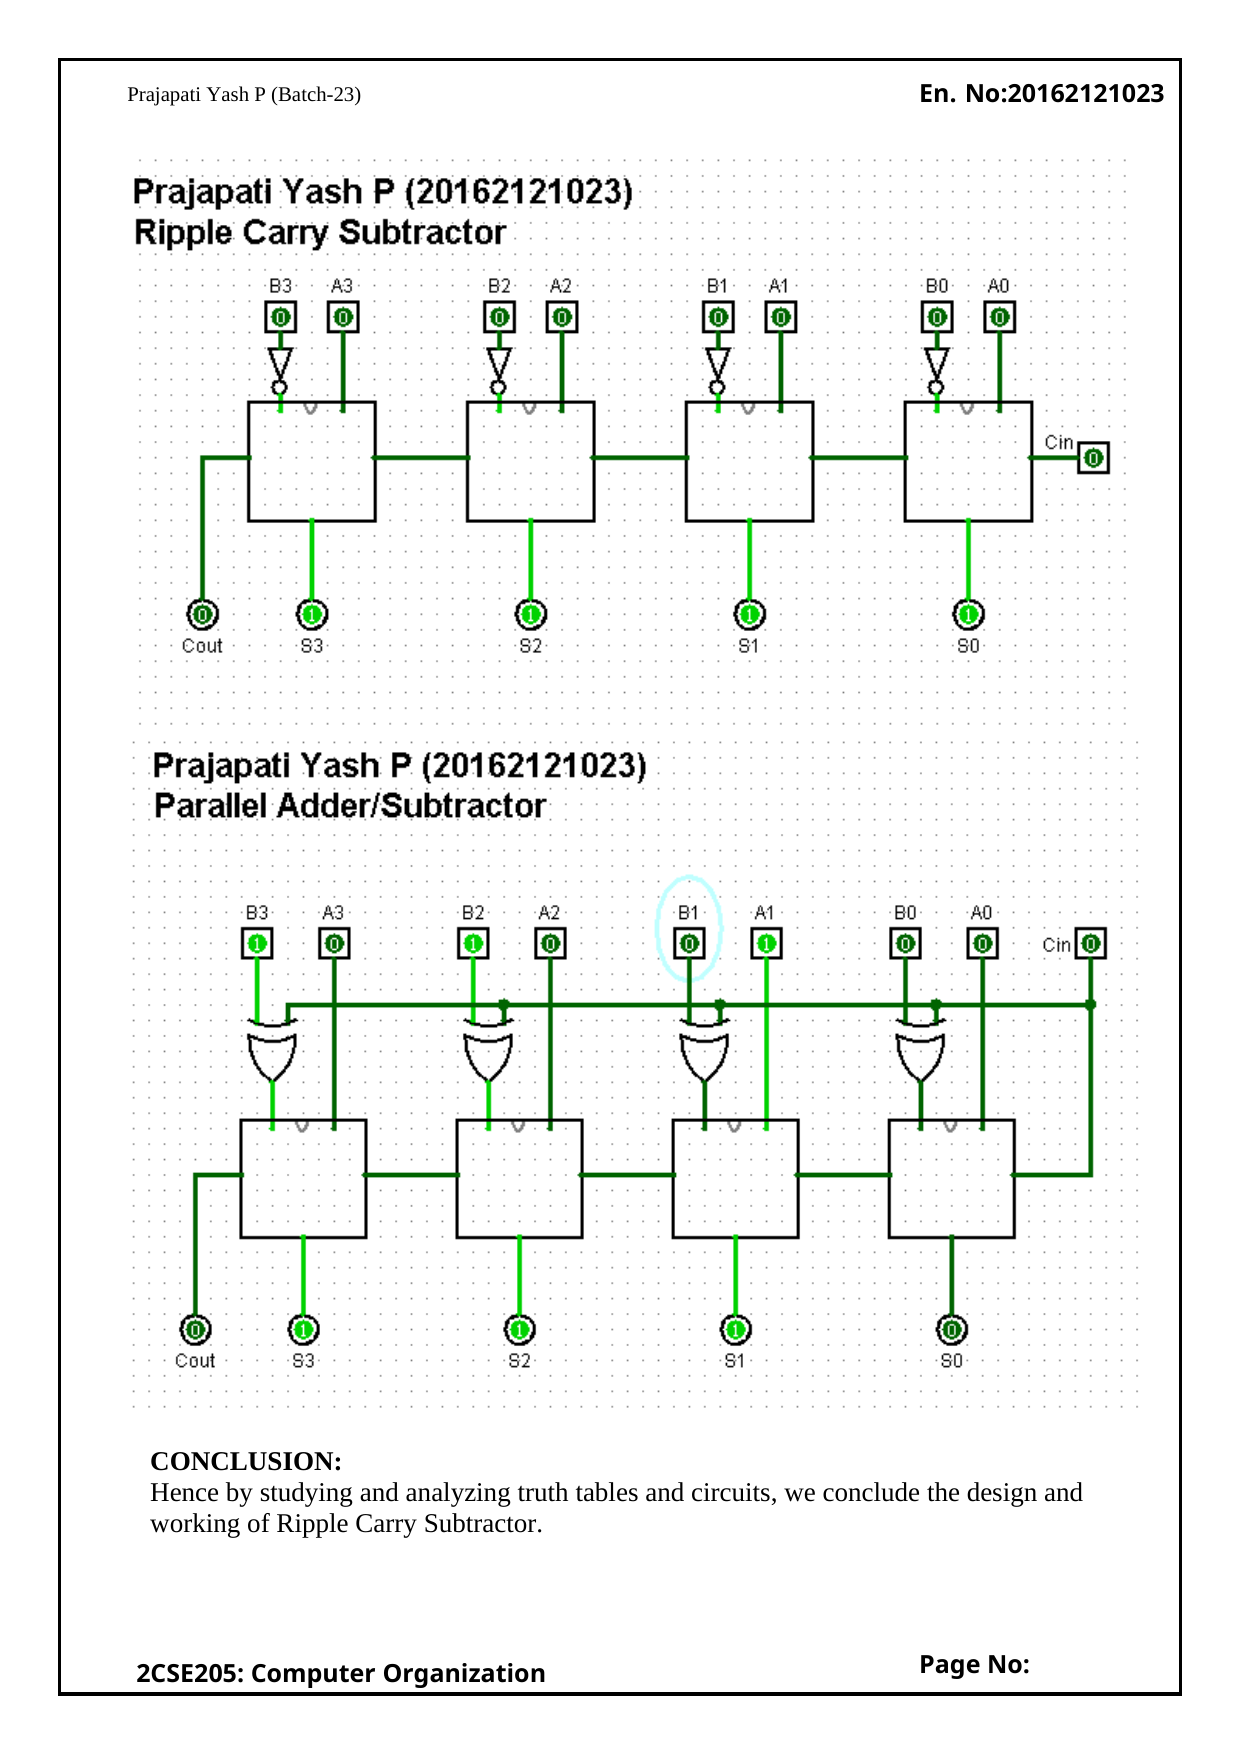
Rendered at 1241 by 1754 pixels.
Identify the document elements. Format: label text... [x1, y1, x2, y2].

picture [127, 152, 1152, 1414]
subtitle Hence by studying and analyzing truth tables and circuits, we conclude the design and working of Ripple Carry Subtractor. [150, 1476, 1151, 1538]
subtitle CONCLUSION: [150, 1445, 1151, 1476]
